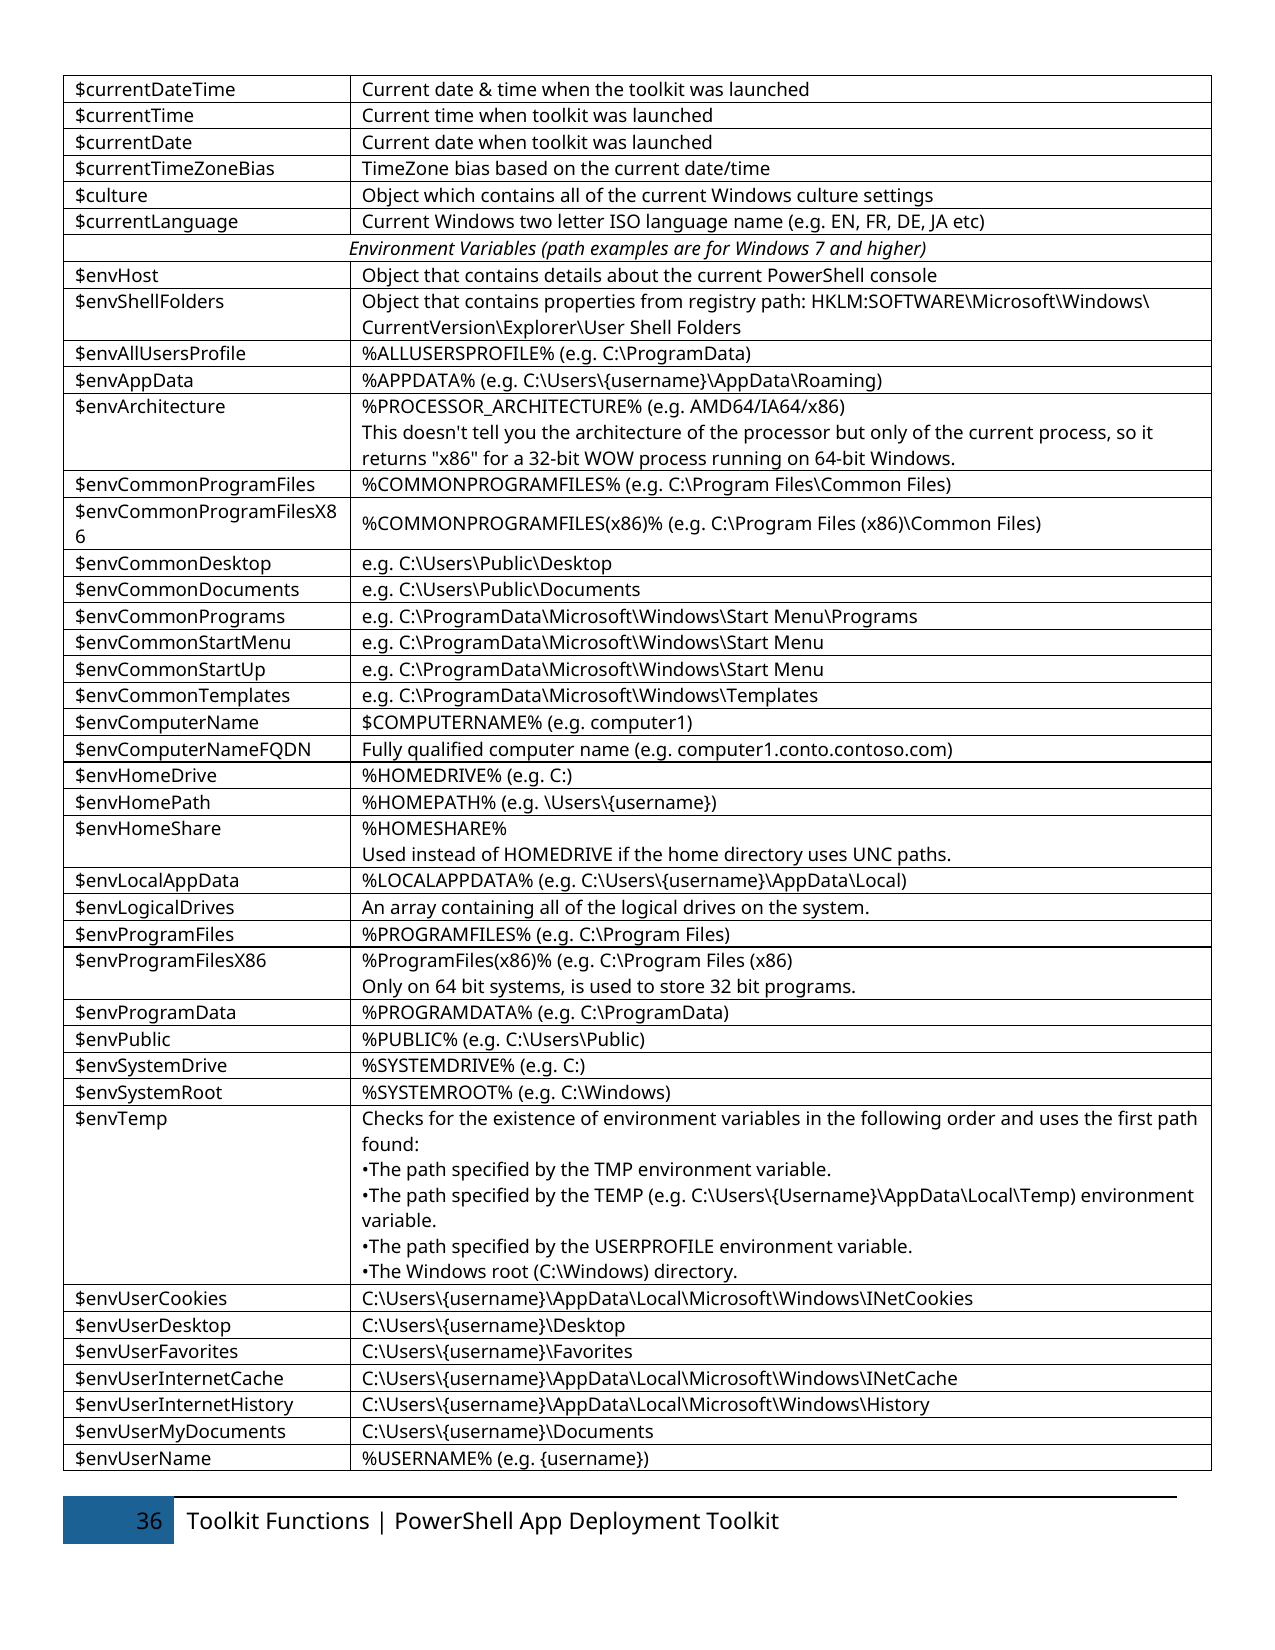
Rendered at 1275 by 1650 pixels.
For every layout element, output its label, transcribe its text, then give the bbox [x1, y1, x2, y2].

table_cell C:\Users\{username}\Favorites [351, 1339, 1211, 1364]
table_cell $envProgramFilesX86 [64, 948, 350, 998]
table_cell $envCommonTemplates [64, 683, 350, 708]
table_cell $envCommonStartMenu [64, 630, 350, 655]
table_cell e.g. C:\ProgramData\Microsoft\Windows\Start Menu [351, 656, 1211, 682]
table_cell Current date when toolkit was launched [351, 129, 1211, 155]
table_cell $envProgramFiles [64, 921, 350, 946]
table_cell %PROCESSOR_ARCHITECTURE% (e.g. AMD64/IA64/x86) This doesn't tell you the architecture of the processor but only of the current process, so it returns "x86" for a 32-bit WOW process running on 64-bit Windows. [351, 394, 1211, 470]
table_cell $envHost [64, 262, 350, 287]
table_cell Current time when toolkit was launched [351, 103, 1211, 128]
table_cell An array containing all of the logical drives on the system. [351, 894, 1211, 920]
table_cell %HOMESHARE% Used instead of HOMEDRIVE if the home directory uses UNC paths. [351, 816, 1211, 867]
table_cell $envCommonProgramFiles [64, 471, 350, 497]
table_cell e.g. C:\ProgramData\Microsoft\Windows\Start Menu\Programs [351, 603, 1211, 629]
table_cell Environment Variables (path examples are for Windows 7 and higher) [64, 235, 1211, 261]
table_cell $currentTimeZoneBias [64, 156, 350, 181]
table_cell $currentDateTime [64, 76, 350, 102]
table_cell Current date & time when the toolkit was launched [351, 76, 1211, 102]
table_cell $envSystemRoot [64, 1079, 350, 1105]
table_cell $envPublic [64, 1026, 350, 1052]
table_cell e.g. C:\Users\Public\Desktop [351, 550, 1211, 576]
table_cell e.g. C:\ProgramData\Microsoft\Windows\Start Menu [351, 630, 1211, 655]
table_cell $envUserFavorites [64, 1339, 350, 1364]
table_cell C:\Users\{username}\Desktop [351, 1312, 1211, 1337]
table_cell $envAppData [64, 367, 350, 393]
table_cell TimeZone bias based on the current date/time [351, 156, 1211, 181]
table_cell %ProgramFiles(x86)% (e.g. C:\Program Files (x86) Only on 64 bit systems, is used to store 32 bit programs. [351, 948, 1211, 998]
table_cell $culture [64, 182, 350, 208]
table_cell $envComputerName [64, 709, 350, 735]
table_cell C:\Users\{username}\Documents [351, 1418, 1211, 1444]
table_cell $envComputerNameFQDN [64, 736, 350, 761]
table_cell C:\Users\{username}\AppData\Local\Microsoft\Windows\INetCache [351, 1365, 1211, 1391]
table_cell %PROGRAMFILES% (e.g. C:\Program Files) [351, 921, 1211, 946]
table_cell Object that contains details about the current PowerShell console [351, 262, 1211, 287]
table_cell $envUserDesktop [64, 1312, 350, 1337]
table_cell %SYSTEMROOT% (e.g. C:\Windows) [351, 1079, 1211, 1105]
table_cell e.g. C:\ProgramData\Microsoft\Windows\Templates [351, 683, 1211, 708]
table_cell $envUserMyDocuments [64, 1418, 350, 1444]
table_cell $envArchitecture [64, 394, 350, 470]
table_cell $envSystemDrive [64, 1053, 350, 1078]
table_cell Current Windows two letter ISO language name (e.g. EN, FR, DE, JA etc) [351, 209, 1211, 234]
table_cell Checks for the existence of environment variables in the following order and uses the first path found: •The path specified by the TMP environment variable. •The path specified by the TEMP (e.g. C:\Users\{Username}\AppData\Local\Temp) environment variable. •The path specified by the USERPROFILE environment variable. •The Windows root (C:\Windows) directory. [351, 1106, 1211, 1284]
table_cell %PROGRAMDATA% (e.g. C:\ProgramData) [351, 1000, 1211, 1025]
table_cell C:\Users\{username}\AppData\Local\Microsoft\Windows\History [351, 1392, 1211, 1417]
table_cell %ALLUSERSPROFILE% (e.g. C:\ProgramData) [351, 341, 1211, 366]
table_cell $envShellFolders [64, 289, 350, 339]
table_cell $envCommonProgramFilesX86 [64, 498, 350, 549]
table_cell $COMPUTERNAME% (e.g. computer1) [351, 709, 1211, 735]
table_cell %HOMEDRIVE% (e.g. C:) [351, 763, 1211, 788]
table_cell C:\Users\{username}\AppData\Local\Microsoft\Windows\INetCookies [351, 1285, 1211, 1311]
table_cell $envTemp [64, 1106, 350, 1284]
table_cell $envUserInternetHistory [64, 1392, 350, 1417]
table_cell $envProgramData [64, 1000, 350, 1025]
table_cell $envHomePath [64, 789, 350, 814]
table_cell %COMMONPROGRAMFILES% (e.g. C:\Program Files\Common Files) [351, 471, 1211, 497]
table_cell e.g. C:\Users\Public\Documents [351, 577, 1211, 602]
table_cell %LOCALAPPDATA% (e.g. C:\Users\{username}\AppData\Local) [351, 868, 1211, 893]
table_cell Object which contains all of the current Windows culture settings [351, 182, 1211, 208]
table_cell $currentTime [64, 103, 350, 128]
table_cell Fully qualified computer name (e.g. computer1.conto.contoso.com) [351, 736, 1211, 761]
table_cell $envLogicalDrives [64, 894, 350, 920]
table_cell $envAllUsersProfile [64, 341, 350, 366]
table_cell $envCommonPrograms [64, 603, 350, 629]
table_cell $envHomeShare [64, 816, 350, 867]
table_cell %APPDATA% (e.g. C:\Users\{username}\AppData\Roaming) [351, 367, 1211, 393]
table_cell %SYSTEMDRIVE% (e.g. C:) [351, 1053, 1211, 1078]
table_cell $envUserCookies [64, 1285, 350, 1311]
table_cell %COMMONPROGRAMFILES(x86)% (e.g. C:\Program Files (x86)\Common Files) [351, 498, 1211, 549]
table_cell $envCommonStartUp [64, 656, 350, 682]
table_cell %PUBLIC% (e.g. C:\Users\Public) [351, 1026, 1211, 1052]
table_cell $envUserName [64, 1445, 350, 1470]
table_cell $envCommonDesktop [64, 550, 350, 576]
table_cell Object that contains properties from registry path: HKLM:SOFTWARE\Microsoft\Windows\CurrentVersion\Explorer\User Shell Folders [351, 289, 1211, 339]
table_cell $envHomeDrive [64, 763, 350, 788]
table_cell $currentLanguage [64, 209, 350, 234]
table_cell %USERNAME% (e.g. {username}) [351, 1445, 1211, 1470]
table_cell $envCommonDocuments [64, 577, 350, 602]
table_cell $currentDate [64, 129, 350, 155]
table_cell $envUserInternetCache [64, 1365, 350, 1391]
table_cell $envLocalAppData [64, 868, 350, 893]
table_cell %HOMEPATH% (e.g. \Users\{username}) [351, 789, 1211, 814]
